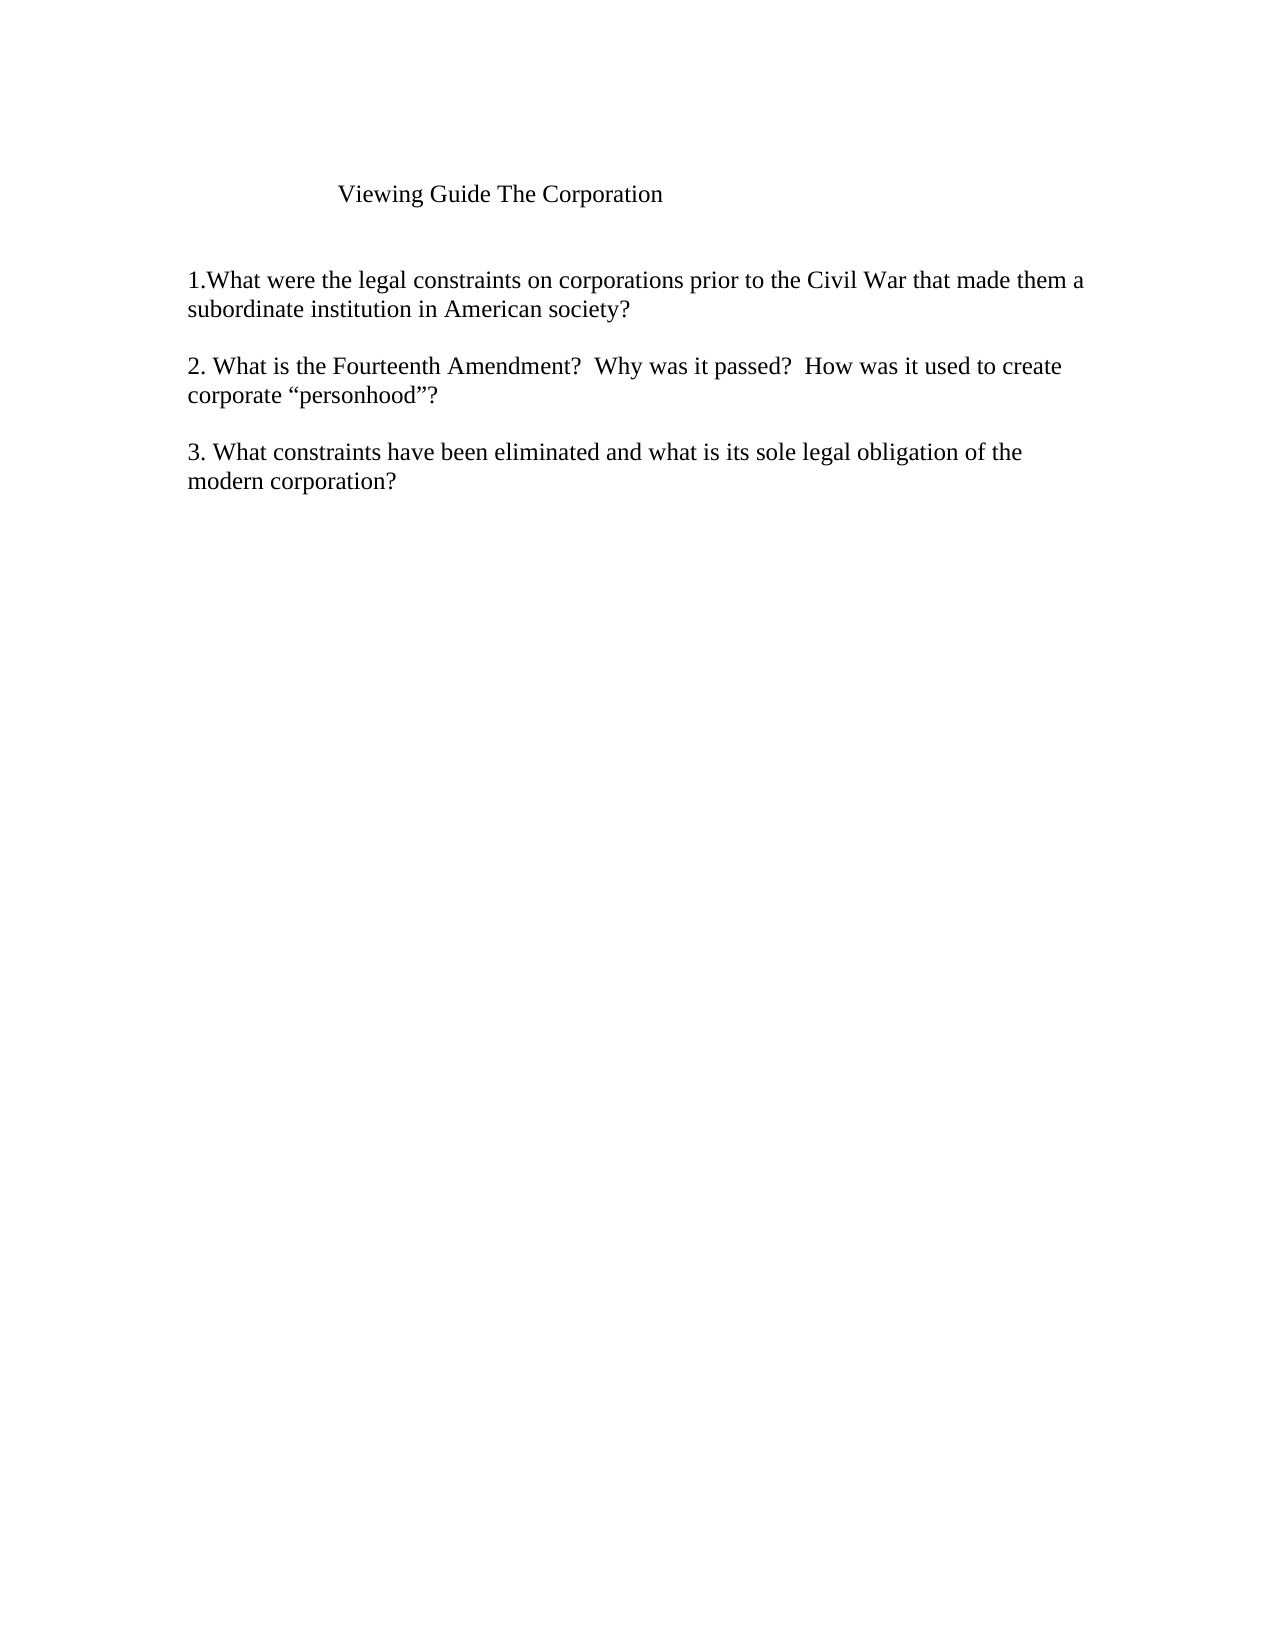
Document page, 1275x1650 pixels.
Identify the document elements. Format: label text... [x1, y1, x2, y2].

text 2. What is the Fourteenth Amendment? Why was it passed? How was it used to create corporate “personhood”? [187, 351, 1087, 409]
text 1.What were the legal constraints on corporations prior to the Civil War that made them a subordinate institution in American society? [187, 265, 1087, 322]
text Viewing Guide The Corporation [262, 179, 1087, 207]
text 3. What constraints have been eliminated and what is its sole legal obligation of the modern corporation? [187, 437, 1087, 495]
